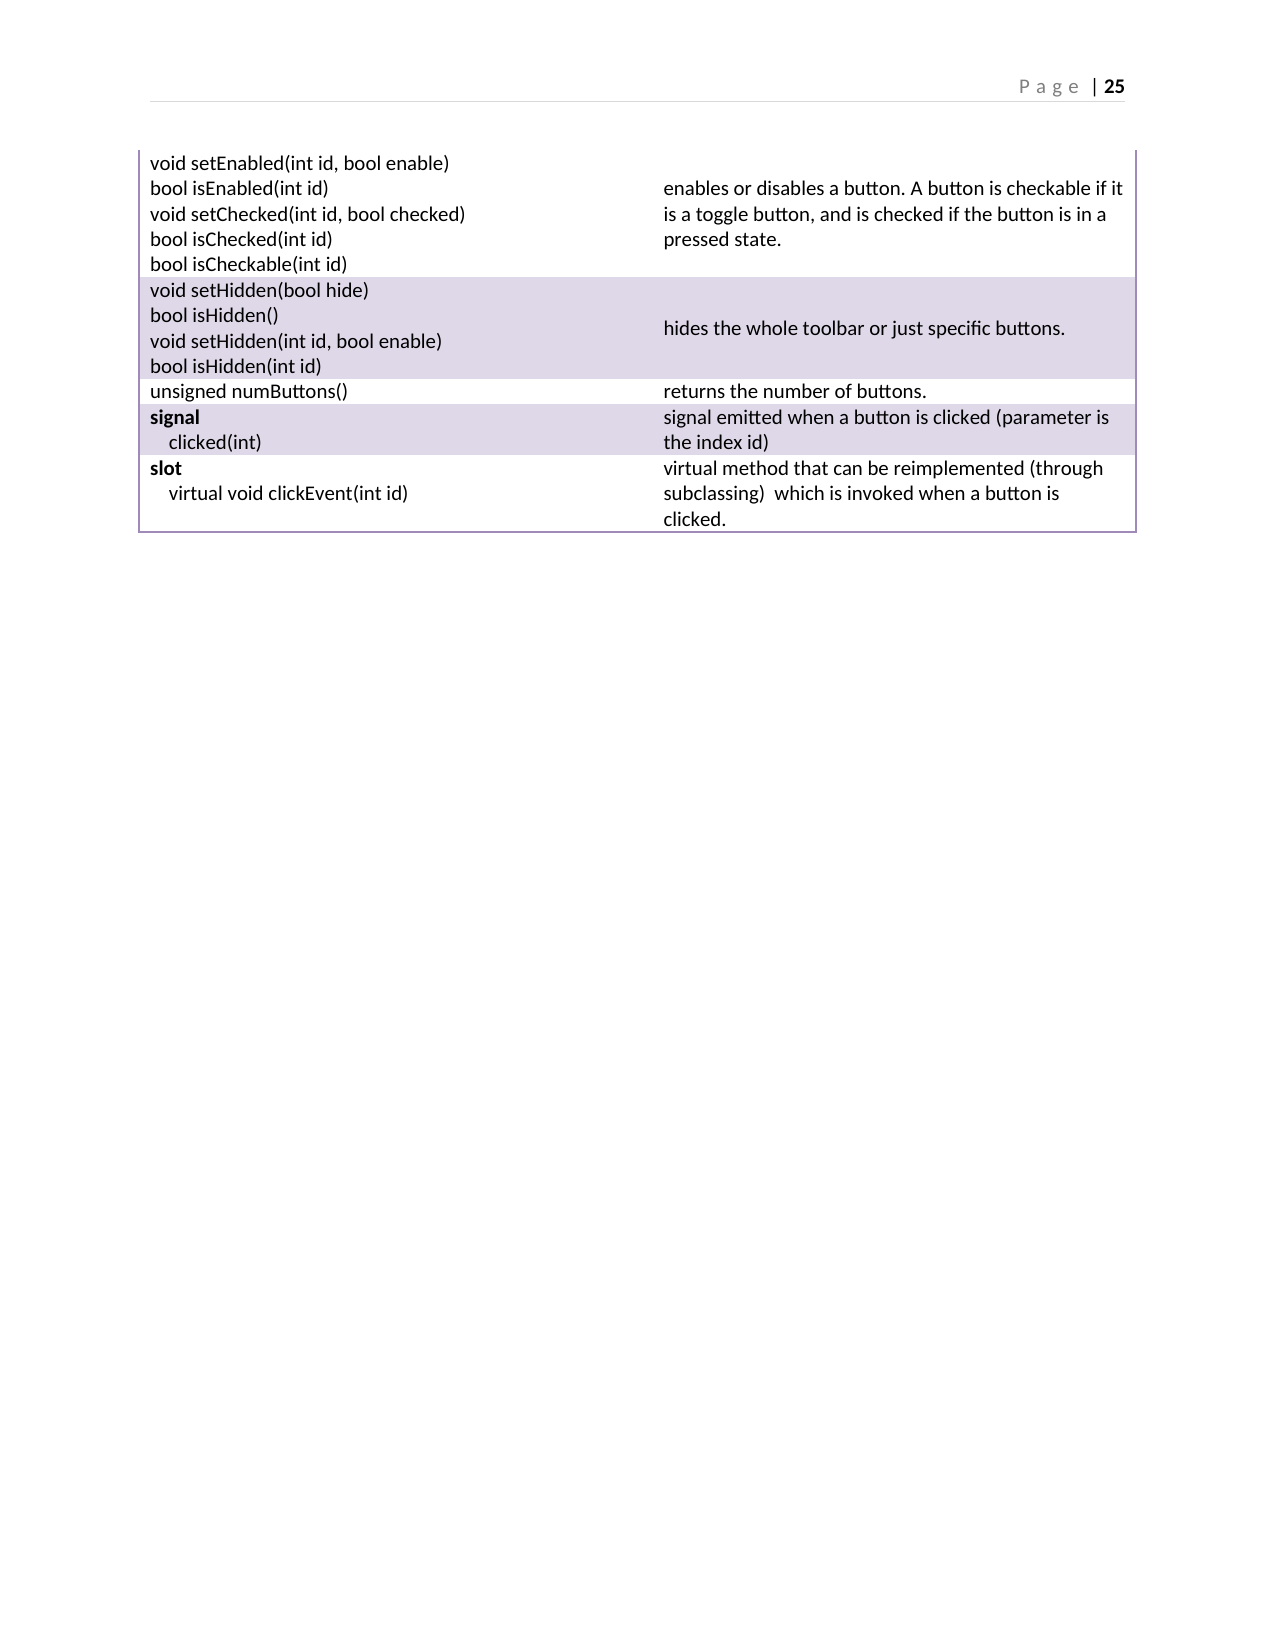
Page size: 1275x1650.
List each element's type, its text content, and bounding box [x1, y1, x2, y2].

table_cell void setHidden(bool hide) bool isHidden() void setHidden(int id, bool enable) bool isHidden(int id) [140, 277, 652, 379]
table_cell enables or disables a button. A button is checkable if it is a toggle button, and is checked if the button is in a pressed state. [652, 150, 1135, 277]
table_cell hides the whole toolbar or just specific buttons. [652, 277, 1135, 379]
table_cell virtual method that can be reimplemented (through subclassing) which is invoked when a button is clicked. [652, 455, 1135, 531]
table_cell signal emitted when a button is clicked (parameter is the index id) [652, 404, 1135, 455]
table_cell signal clicked(int) [140, 404, 652, 455]
table_cell unsigned numButtons() [140, 379, 652, 404]
table_cell void setEnabled(int id, bool enable) bool isEnabled(int id) void setChecked(int id, bool checked) bool isChecked(int id) bool isCheckable(int id) [140, 150, 652, 277]
table_cell returns the number of buttons. [652, 379, 1135, 404]
table_cell slot virtual void clickEvent(int id) [140, 455, 652, 531]
